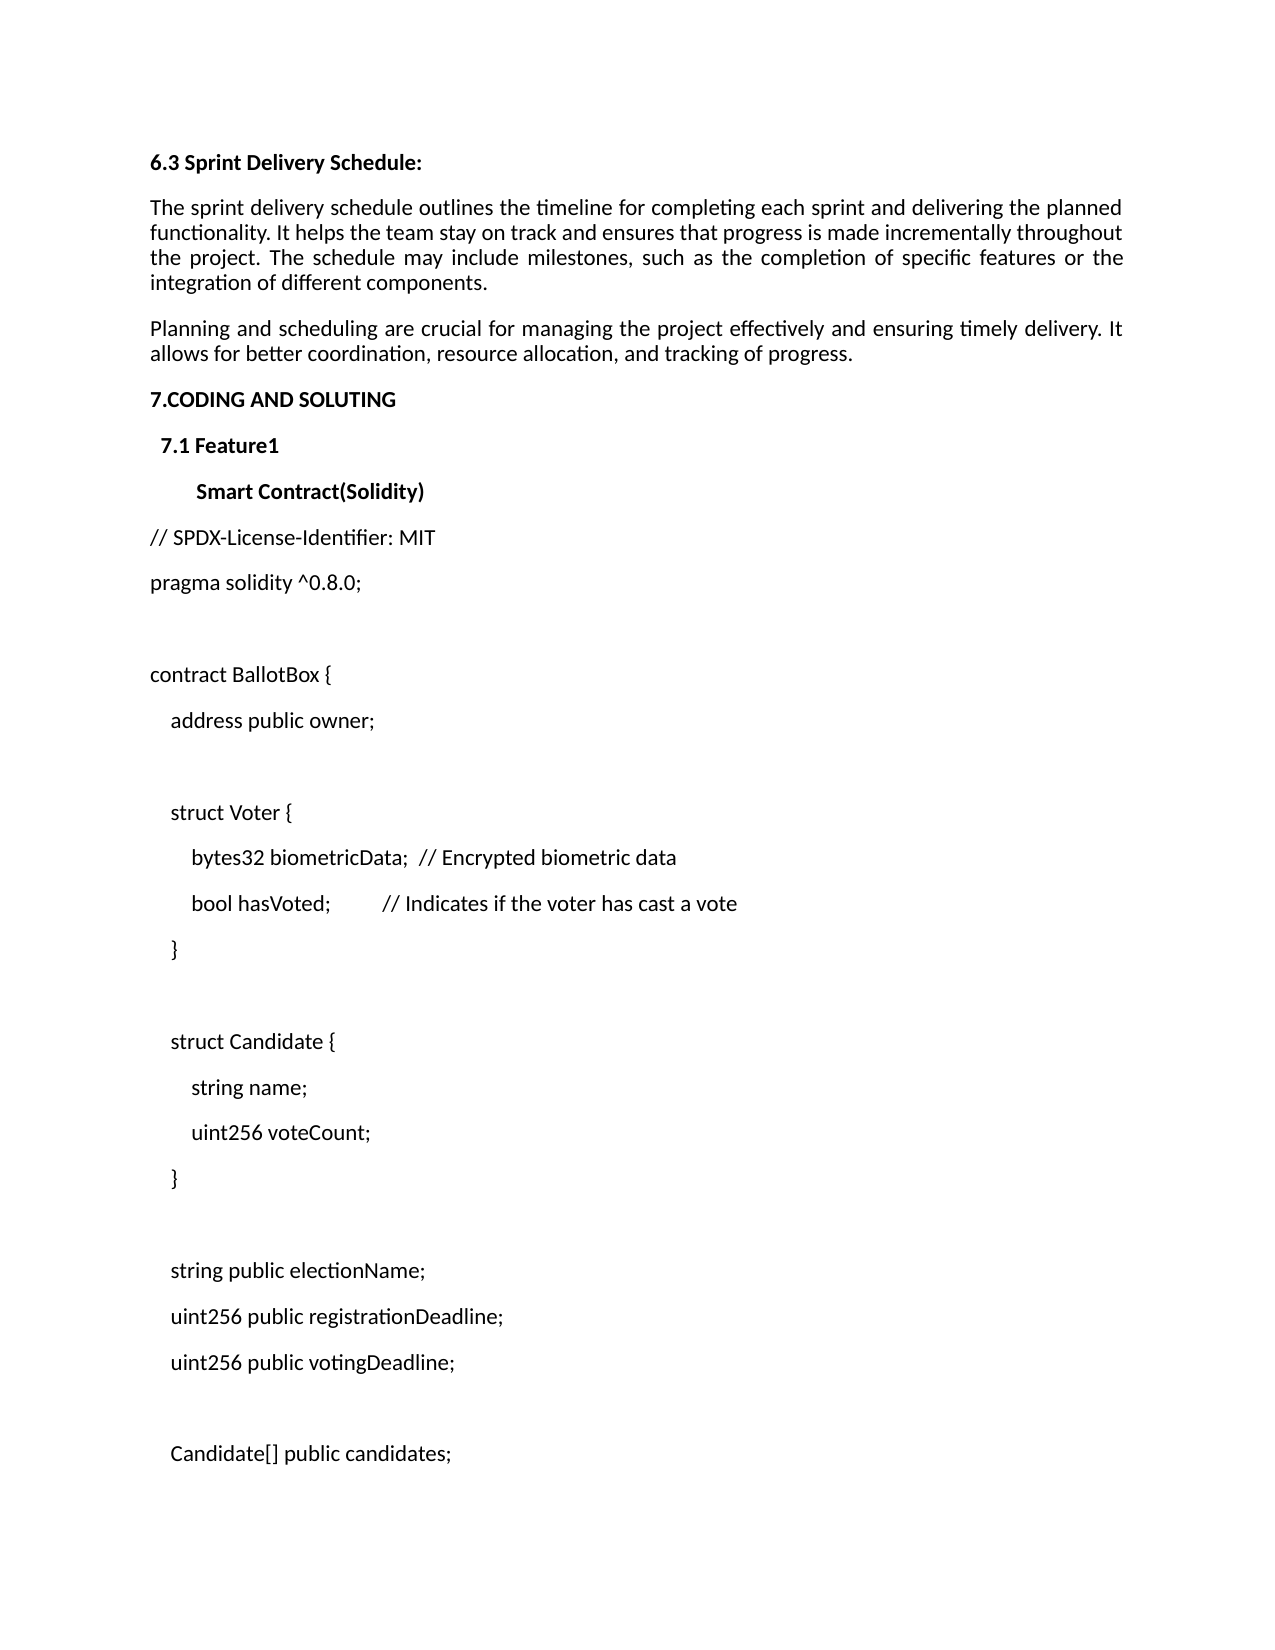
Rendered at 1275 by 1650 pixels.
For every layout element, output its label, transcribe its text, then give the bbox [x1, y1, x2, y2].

text bytes32 biometricData; // Encrypted biometric data [150, 846, 1125, 871]
text uint256 public registrationDeadline; [150, 1304, 1125, 1329]
text The sprint delivery schedule outlines the timeline for completing each sprint and delivering the planned functionality. It helps the team stay on track and ensures that progress is made incrementally throughout the project. The schedule may include milestones, such as the completion of specific features or the integration of different components. [150, 196, 1125, 296]
text 6.3 Sprint Delivery Schedule: [150, 150, 1125, 175]
text uint256 public votingDeadline; [150, 1350, 1125, 1375]
text struct Voter { [150, 800, 1125, 825]
text Candidate[] public candidates; [150, 1442, 1125, 1467]
text pragma solidity ^0.8.0; [150, 571, 1125, 596]
text Smart Contract(Solidity) [150, 479, 1125, 504]
text bool hasVoted; // Indicates if the voter has cast a vote [150, 892, 1125, 917]
text address public owner; [150, 708, 1125, 733]
text } [150, 937, 1125, 962]
text 7.CODING AND SOLUTING [150, 387, 1125, 412]
text string public electionName; [150, 1258, 1125, 1283]
text } [150, 1167, 1125, 1192]
text string name; [150, 1075, 1125, 1100]
text uint256 voteCount; [150, 1121, 1125, 1146]
text Planning and scheduling are crucial for managing the project effectively and ensuring timely delivery. It allows for better coordination, resource allocation, and tracking of progress. [150, 317, 1125, 367]
text // SPDX-License-Identifier: MIT [150, 525, 1125, 550]
text struct Candidate { [150, 1029, 1125, 1054]
text 7.1 Feature1 [150, 433, 1125, 458]
text contract BallotBox { [150, 662, 1125, 687]
